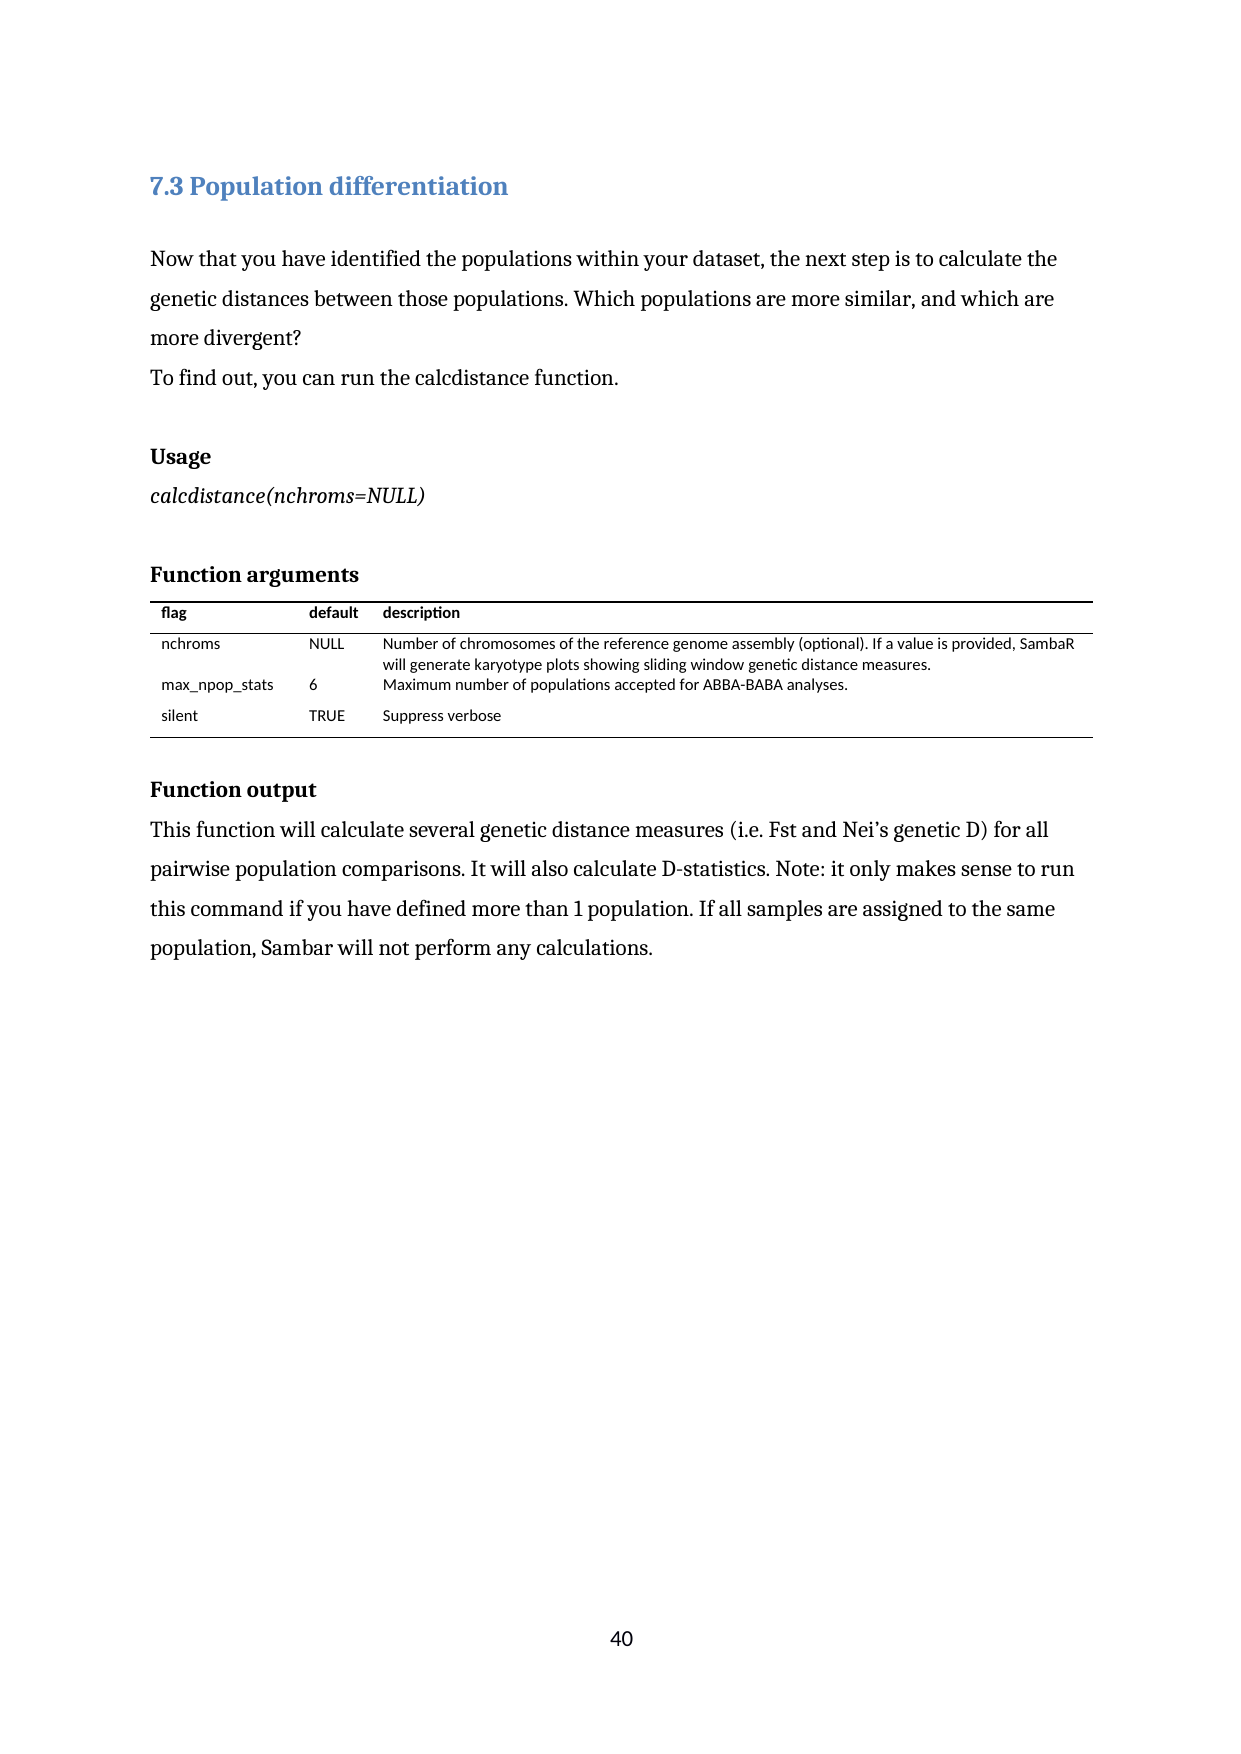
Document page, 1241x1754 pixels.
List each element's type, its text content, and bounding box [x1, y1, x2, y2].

table_cell Maximum number of populations accepted for ABBA-BABA analyses. [371, 674, 1093, 706]
text To find out, you can run the calcdistance function. [150, 364, 1093, 391]
text calcdistance(nchroms=NULL) [150, 483, 1093, 509]
text Usage [150, 443, 1093, 470]
table_cell Number of chromosomes of the reference genome assembly (optional). If a value is provided, SambaR will generate karyotype plots showing sliding window genetic distance measures. [371, 634, 1093, 674]
table_cell max_npop_stats [150, 674, 298, 706]
table_cell 6 [298, 674, 371, 706]
table_cell silent [150, 706, 298, 737]
text This function will calculate several genetic distance measures (i.e. Fst and Nei’s genetic D) for all pairwise population comparisons. It will also calculate D-statistics. Note: it only makes sense to run this command if you have defined more than 1 population. If all samples are assigned to the same population, Sambar will not perform any calculations. [150, 817, 1093, 962]
table_cell NULL [298, 634, 371, 674]
text Function arguments [150, 562, 1093, 588]
table_header flag [150, 603, 298, 633]
subtitle 7.3 Population differentiation [150, 171, 1093, 202]
table_cell TRUE [298, 706, 371, 737]
table_cell Suppress verbose [371, 706, 1093, 737]
text Function output [150, 777, 1093, 804]
table_header default [298, 603, 371, 633]
table_cell nchroms [150, 634, 298, 674]
text Now that you have identified the populations within your dataset, the next step is to calculate the genetic distances between those populations. Which populations are more similar, and which are more divergent? [150, 246, 1093, 351]
table_header description [371, 603, 1093, 633]
